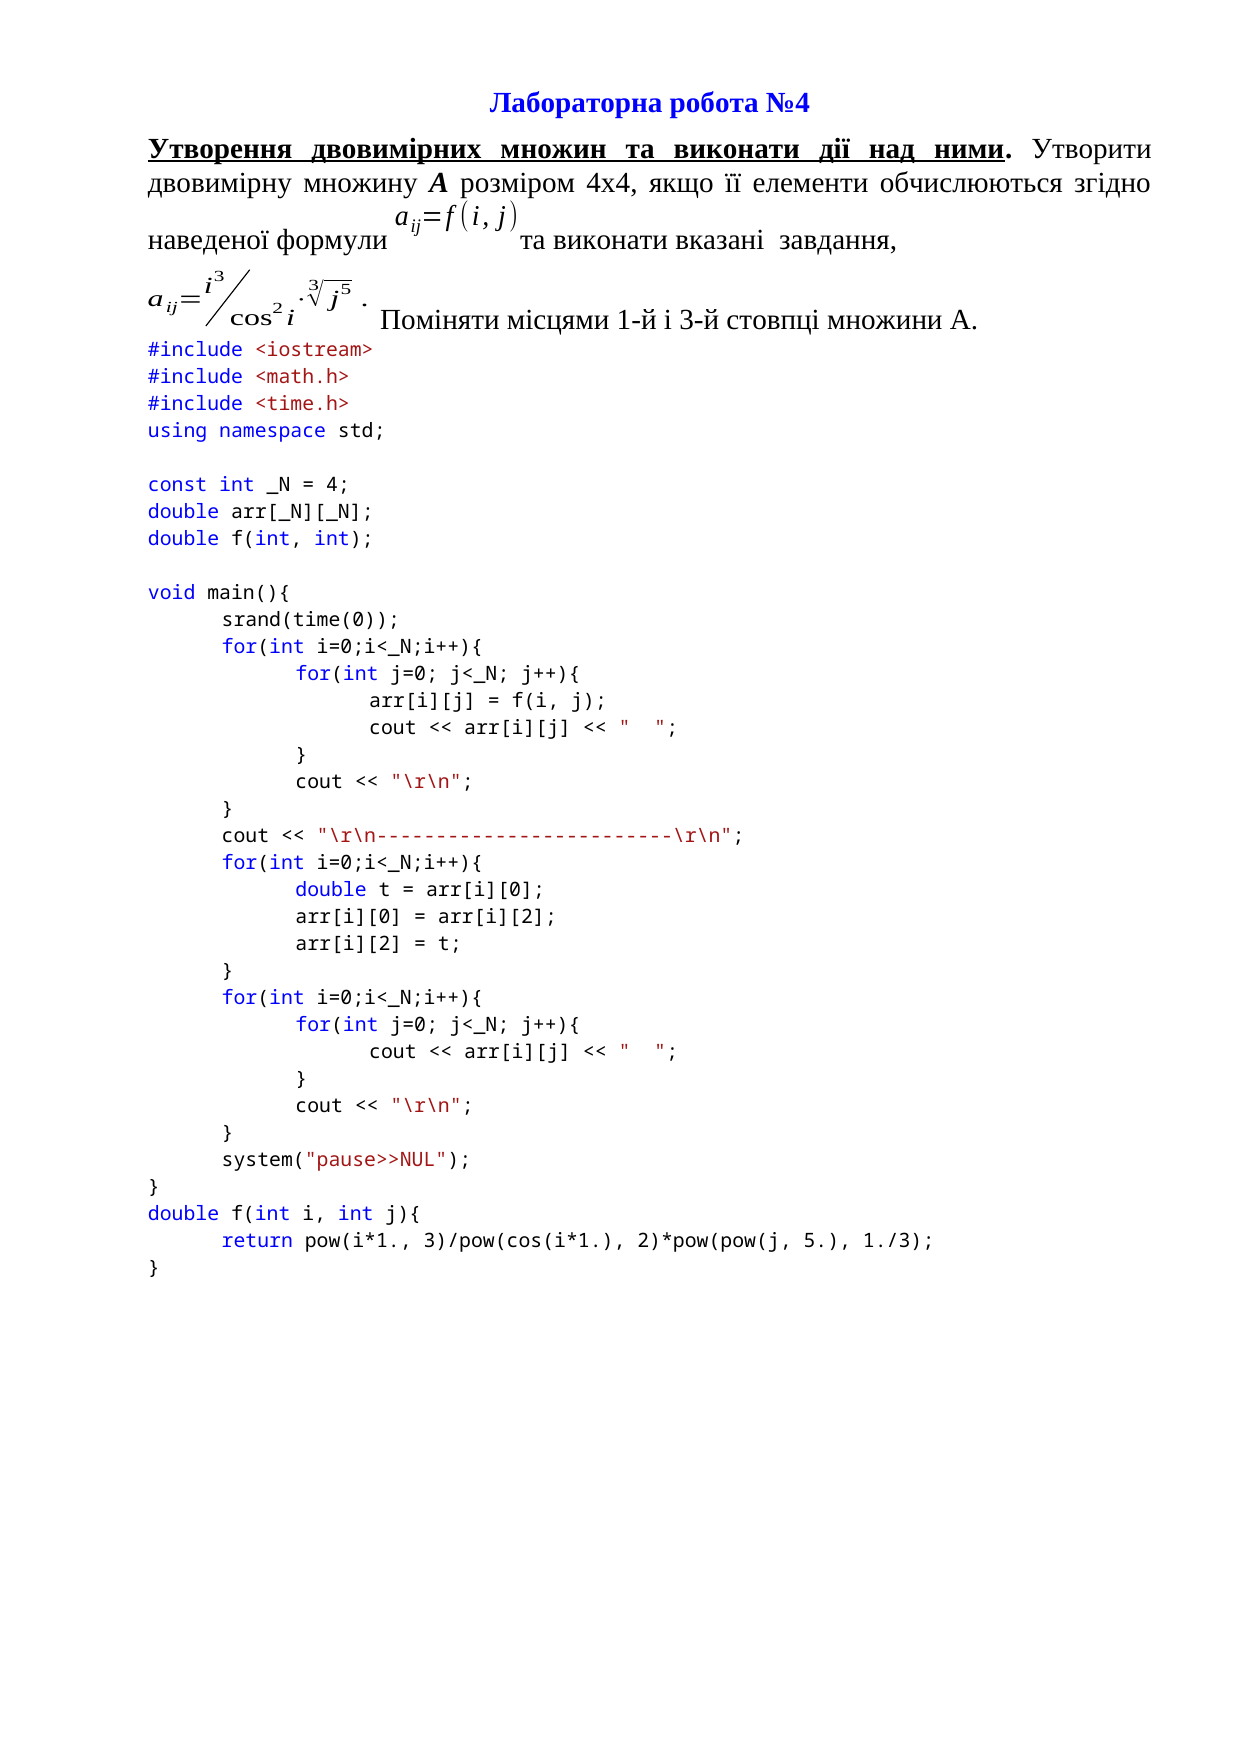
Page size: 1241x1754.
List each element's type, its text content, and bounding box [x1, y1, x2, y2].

text arr[i][j] = f(i, j); [148, 686, 1152, 713]
text double arr[_N][_N]; [148, 498, 1152, 524]
text srand(time(0)); [148, 606, 1152, 632]
text #include <math.h> [148, 363, 1152, 390]
text double f(int, int); [148, 524, 1152, 552]
text } [148, 1064, 1152, 1091]
text Поміняти місцями 1-й і 3-й стовпці множини А. [148, 268, 1152, 336]
text for(int j=0; j<_N; j++){ [148, 1010, 1152, 1037]
text } [148, 956, 1152, 983]
text return pow(i*1., 3)/pow(cos(i*1.), 2)*pow(pow(j, 5.), 1./3); [148, 1226, 1152, 1253]
text for(int i=0;i<_N;i++){ [148, 632, 1152, 659]
text } [148, 740, 1152, 767]
text Утворення двовимірних множин та виконати дії над ними. Утворити двовимірну множину А розміром 4x4, якщо її елементи обчислюються згідно наведеної формули та виконати вказані завдання, [148, 131, 1152, 256]
text Лабораторна робота №4 [142, 88, 1158, 119]
text void main(){ [148, 578, 1152, 606]
text cout << arr[i][j] << " "; [148, 713, 1152, 740]
text for(int i=0;i<_N;i++){ [148, 848, 1152, 875]
text for(int j=0; j<_N; j++){ [148, 659, 1152, 686]
text cout << "\r\n-------------------------\r\n"; [148, 821, 1152, 848]
text for(int i=0;i<_N;i++){ [148, 983, 1152, 1010]
text } [148, 1118, 1152, 1145]
text #include <iostream> [148, 336, 1152, 363]
text #include <time.h> [148, 390, 1152, 417]
text using namespace std; [148, 417, 1152, 444]
text cout << arr[i][j] << " "; [148, 1037, 1152, 1064]
text cout << "\r\n"; [148, 767, 1152, 794]
text const int _N = 4; [148, 471, 1152, 498]
text } [148, 1172, 1152, 1199]
text cout << "\r\n"; [148, 1091, 1152, 1118]
text } [148, 1253, 1152, 1280]
text system("pause>>NUL"); [148, 1145, 1152, 1172]
text arr[i][0] = arr[i][2]; [148, 902, 1152, 929]
text } [148, 794, 1152, 821]
text arr[i][2] = t; [148, 929, 1152, 956]
text double f(int i, int j){ [148, 1199, 1152, 1226]
text double t = arr[i][0]; [148, 875, 1152, 902]
